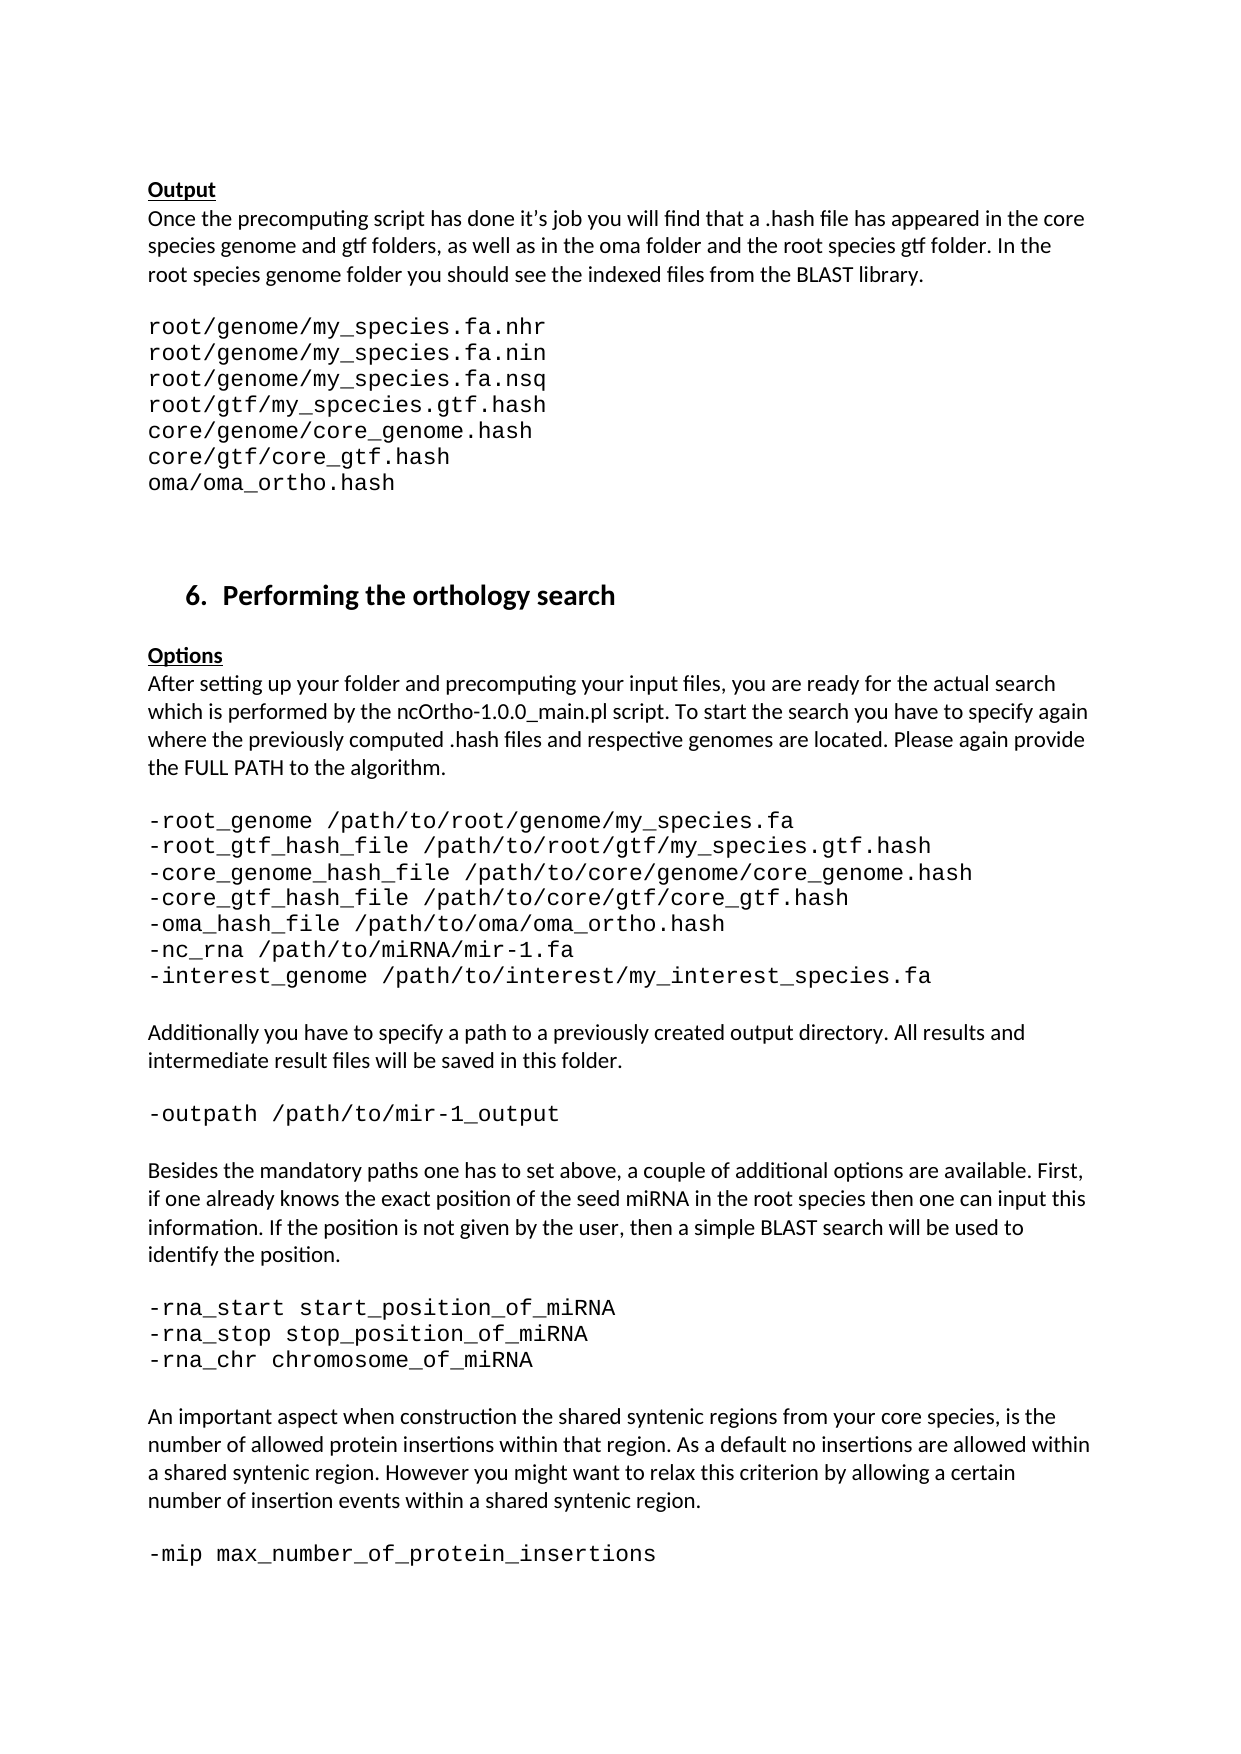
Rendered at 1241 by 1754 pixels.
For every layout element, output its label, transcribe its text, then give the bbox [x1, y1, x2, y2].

text -oma_hash_file /path/to/oma/oma_ortho.hash [148, 913, 1093, 939]
text Additionally you have to specify a path to a previously created output directory. All results and intermediate result files will be saved in this folder. [148, 1018, 1093, 1074]
text root/genome/my_species.fa.nsq [148, 368, 1093, 393]
text -nc_rna /path/to/miRNA/mir-1.fa [148, 939, 1093, 964]
text An important aspect when construction the shared syntenic regions from your core species, is the number of allowed protein insertions within that region. As a default no insertions are allowed within a shared syntenic region. However you might want to relax this criterion by allowing a certain number of insertion events within a shared syntenic region. [148, 1402, 1093, 1514]
text -root_genome /path/to/root/genome/my_species.fa [148, 809, 1093, 835]
text -root_gtf_hash_file /path/to/root/gtf/my_species.gtf.hash [148, 835, 1093, 861]
text -rna_start start_position_of_miRNA [148, 1297, 1093, 1323]
text -rna_stop stop_position_of_miRNA [148, 1323, 1093, 1348]
text oma/oma_ortho.hash [148, 471, 1093, 497]
text -outpath /path/to/mir-1_output [148, 1103, 1093, 1128]
text -rna_chr chromosome_of_miRNA [148, 1348, 1093, 1374]
list Performing the orthology search [185, 577, 1093, 613]
text core/genome/core_genome.hash [148, 419, 1093, 445]
text core/gtf/core_gtf.hash [148, 445, 1093, 471]
text Once the precomputing script has done it’s job you will find that a .hash file has appeared in the core species genome and gtf folders, as well as in the oma folder and the root species gtf folder. In the root species genome folder you should see the indexed files from the BLAST library. [148, 204, 1093, 288]
text root/genome/my_species.fa.nin [148, 342, 1093, 368]
text root/genome/my_species.fa.nhr [148, 316, 1093, 342]
text -core_gtf_hash_file /path/to/core/gtf/core_gtf.hash [148, 887, 1093, 913]
text Options [148, 641, 1093, 669]
text Besides the mandatory paths one has to set above, a couple of additional options are available. First, if one already knows the exact position of the seed miRNA in the root species then one can input this information. If the position is not given by the user, then a simple BLAST search will be used to identify the position. [148, 1157, 1093, 1269]
text -core_genome_hash_file /path/to/core/genome/core_genome.hash [148, 861, 1093, 887]
text After setting up your folder and precomputing your input files, you are ready for the actual search which is performed by the ncOrtho-1.0.0_main.pl script. To start the search you have to specify again where the previously computed .hash files and respective genomes are located. Please again provide the FULL PATH to the algorithm. [148, 669, 1093, 781]
text Output [148, 176, 1093, 204]
text -interest_genome /path/to/interest/my_interest_species.fa [148, 964, 1093, 991]
text root/gtf/my_spcecies.gtf.hash [148, 393, 1093, 419]
text -mip max_number_of_protein_insertions [148, 1543, 1093, 1568]
